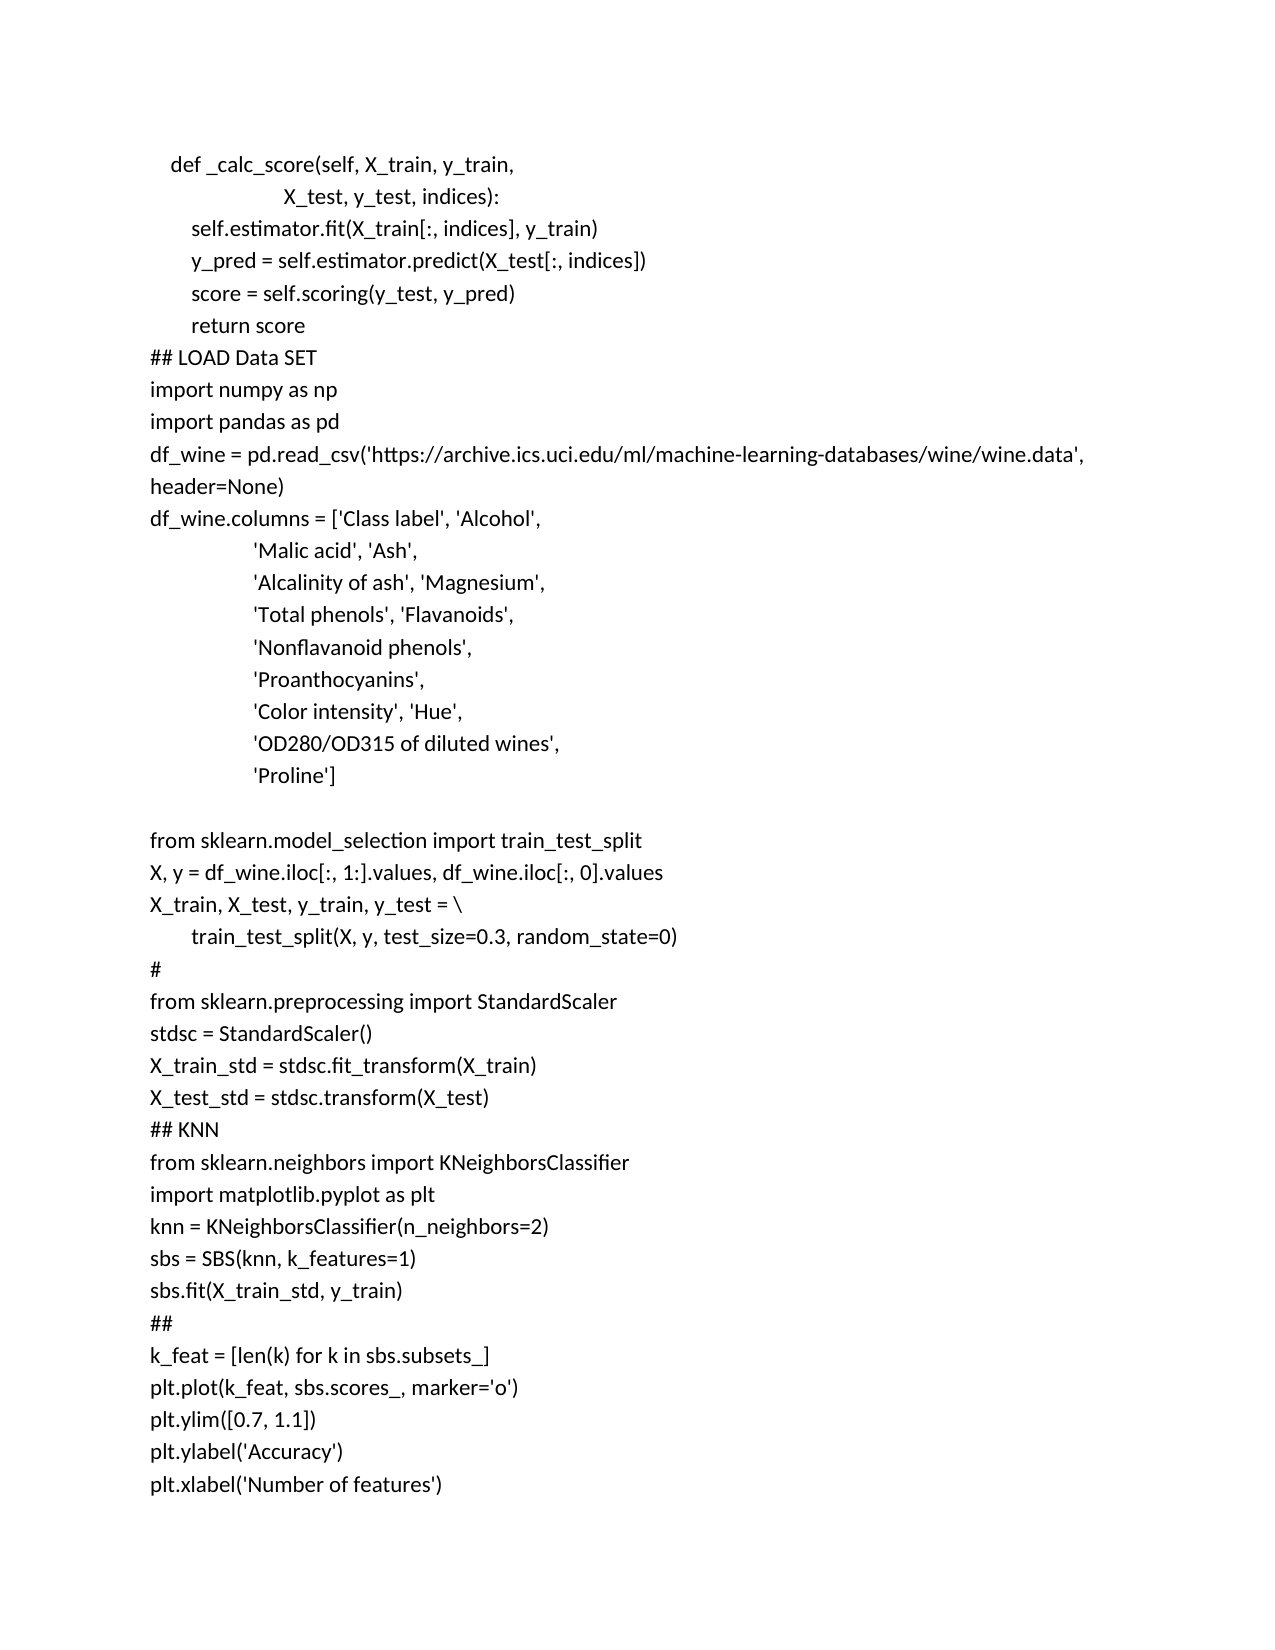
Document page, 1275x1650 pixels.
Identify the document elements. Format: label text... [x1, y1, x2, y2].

text self.estimator.fit(X_train[:, indices], y_train) [150, 214, 1125, 242]
text stdsc = StandardScaler() [150, 1019, 1125, 1047]
text 'OD280/OD315 of diluted wines', [150, 729, 1125, 757]
text from sklearn.model_selection import train_test_split [150, 826, 1125, 854]
text df_wine.columns = ['Class label', 'Alcohol', [150, 504, 1125, 532]
text 'Nonflavanoid phenols', [150, 633, 1125, 661]
text X_train_std = stdsc.fit_transform(X_train) [150, 1051, 1125, 1079]
text 'Malic acid', 'Ash', [150, 536, 1125, 564]
text sbs.fit(X_train_std, y_train) [150, 1277, 1125, 1304]
text score = self.scoring(y_test, y_pred) [150, 279, 1125, 307]
text plt.ylabel('Accuracy') [150, 1437, 1125, 1466]
text import pandas as pd [150, 407, 1125, 436]
text 'Alcalinity of ash', 'Magnesium', [150, 568, 1125, 596]
text train_test_split(X, y, test_size=0.3, random_state=0) [150, 922, 1125, 951]
text X_train, X_test, y_train, y_test = \ [150, 890, 1125, 918]
text plt.ylim([0.7, 1.1]) [150, 1405, 1125, 1433]
text from sklearn.preprocessing import StandardScaler [150, 987, 1125, 1015]
text from sklearn.neighbors import KNeighborsClassifier [150, 1148, 1125, 1176]
text X_test_std = stdsc.transform(X_test) [150, 1083, 1125, 1111]
text ## [150, 1309, 1125, 1337]
text # [150, 955, 1125, 983]
text import numpy as np [150, 375, 1125, 403]
text 'Color intensity', 'Hue', [150, 697, 1125, 725]
text 'Total phenols', 'Flavanoids', [150, 601, 1125, 629]
text plt.plot(k_feat, sbs.scores_, marker='o') [150, 1373, 1125, 1401]
text ## KNN [150, 1116, 1125, 1144]
text ## LOAD Data SET [150, 343, 1125, 371]
text 'Proline'] [150, 762, 1125, 789]
text sbs = SBS(knn, k_features=1) [150, 1244, 1125, 1272]
text X_test, y_test, indices): [150, 182, 1125, 210]
text plt.xlabel('Number of features') [150, 1470, 1125, 1498]
text knn = KNeighborsClassifier(n_neighbors=2) [150, 1212, 1125, 1240]
text y_pred = self.estimator.predict(X_test[:, indices]) [150, 247, 1125, 274]
text X, y = df_wine.iloc[:, 1:].values, df_wine.iloc[:, 0].values [150, 858, 1125, 886]
text return score [150, 311, 1125, 339]
text 'Proanthocyanins', [150, 665, 1125, 693]
text k_feat = [len(k) for k in sbs.subsets_] [150, 1341, 1125, 1369]
text df_wine = pd.read_csv('https://archive.ics.uci.edu/ml/machine-learning-databases/wine/wine.data', header=None) [150, 440, 1125, 500]
text import matplotlib.pyplot as plt [150, 1180, 1125, 1208]
text def _calc_score(self, X_train, y_train, [150, 150, 1125, 178]
